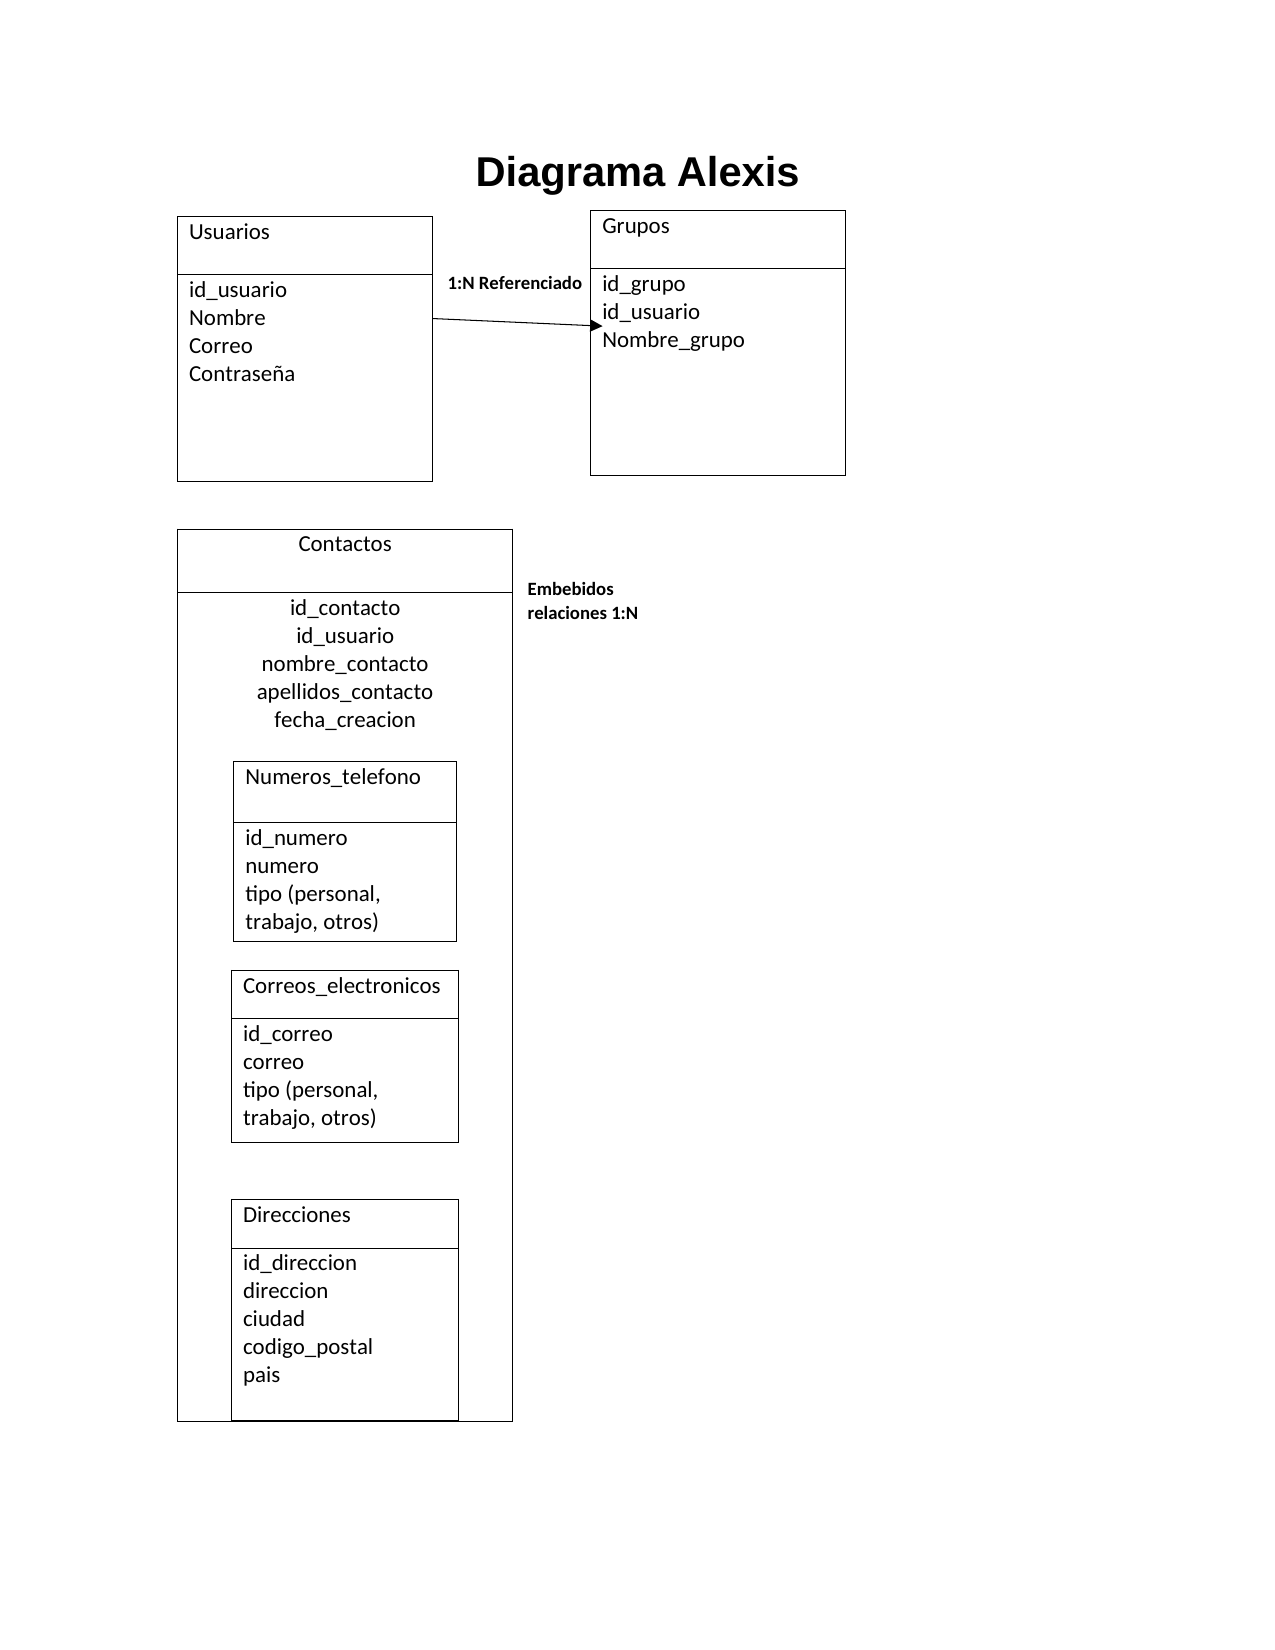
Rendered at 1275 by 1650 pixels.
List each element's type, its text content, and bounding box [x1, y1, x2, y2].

text Diagrama Alexis [177, 148, 1098, 196]
table_cell id_grupo id_usuario Nombre_grupo [591, 269, 845, 475]
table_cell id_contacto id_usuario nombre_contacto apellidos_contacto fecha_creacion [178, 593, 512, 1421]
table_header Contactos [178, 530, 512, 592]
table_cell id_usuario Nombre Correo Contraseña [178, 275, 432, 481]
table_header Usuarios [178, 217, 432, 274]
table_header Grupos [591, 211, 845, 268]
